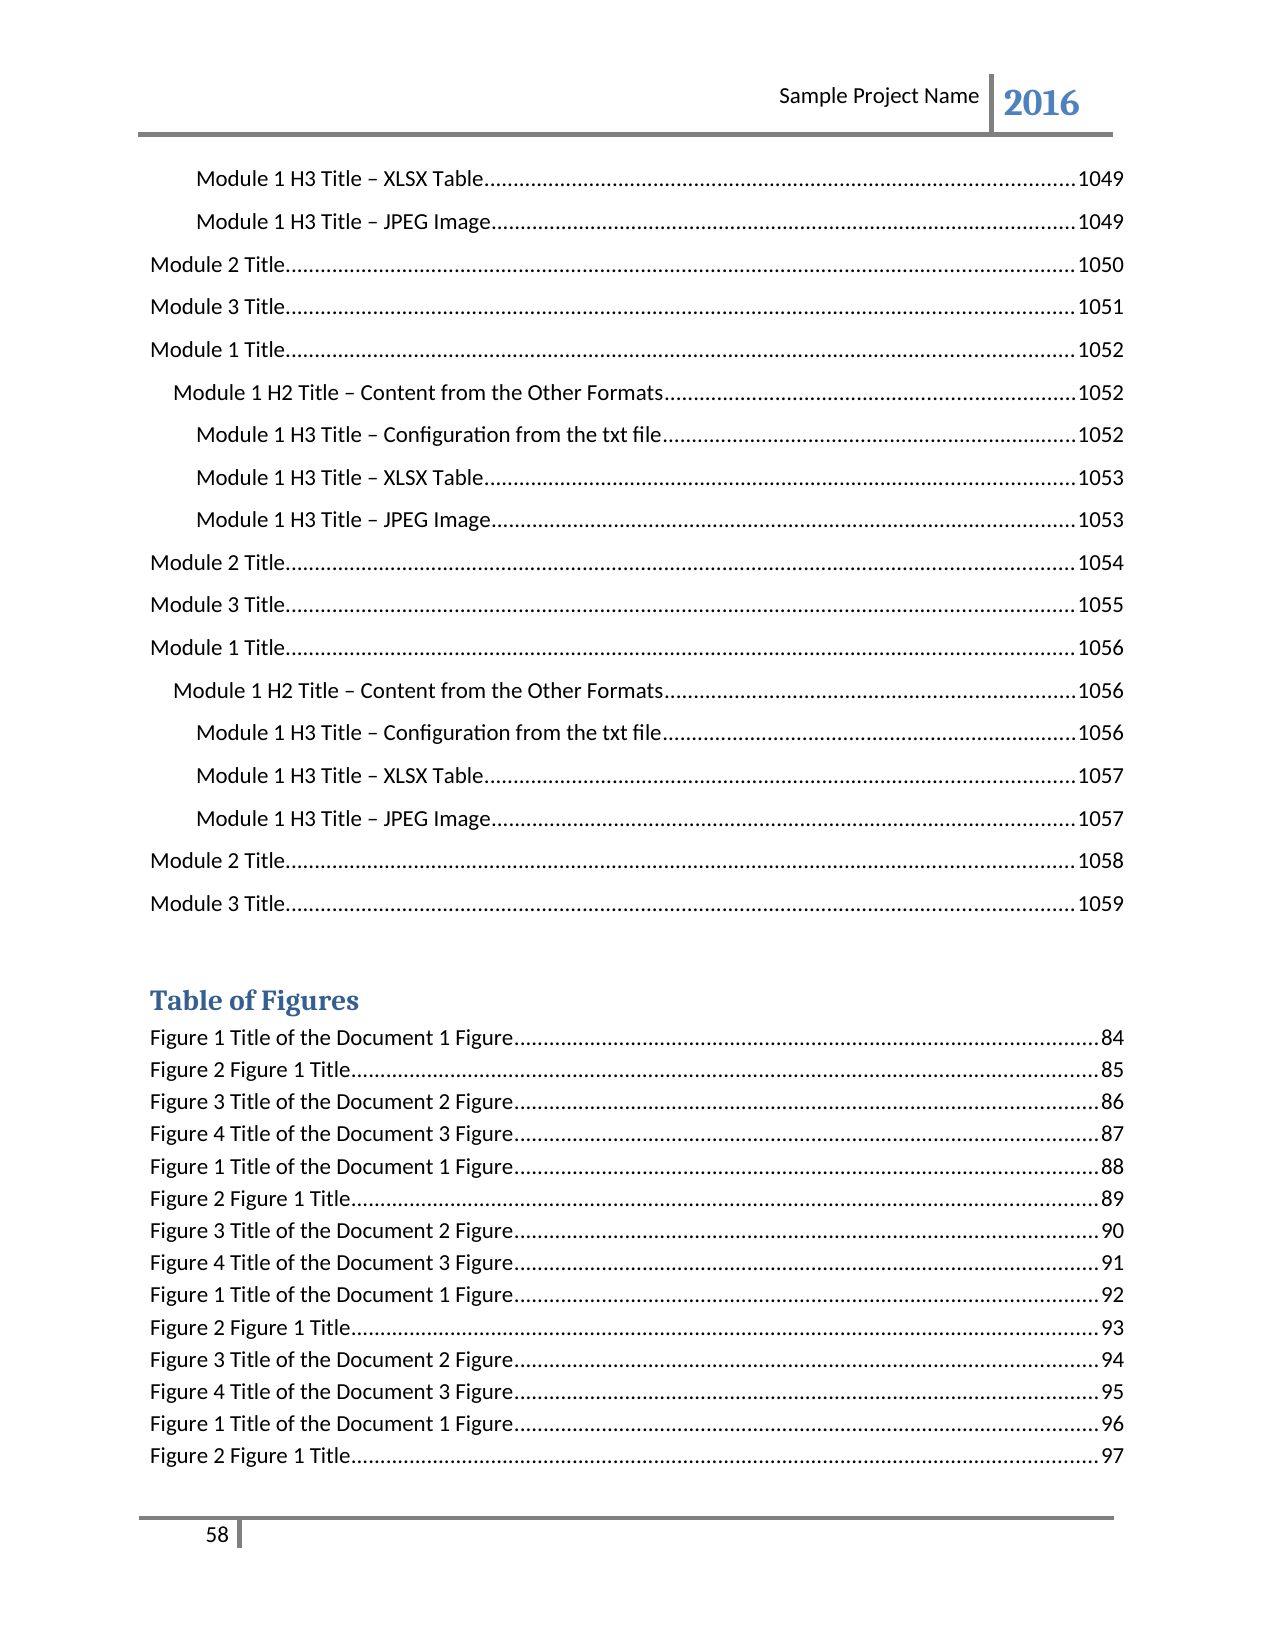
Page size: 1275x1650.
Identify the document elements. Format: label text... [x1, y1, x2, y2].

text Figure 4 Title of the Document 3 Figure 91 [150, 1248, 1125, 1276]
text Figure 1 Title of the Document 1 Figure 96 [150, 1409, 1125, 1437]
text Figure 3 Title of the Document 2 Figure 90 [150, 1216, 1125, 1244]
text Figure 2 Figure 1 Title 93 [150, 1313, 1125, 1341]
text Figure 1 Title of the Document 1 Figure 92 [150, 1281, 1125, 1308]
text Figure 4 Title of the Document 3 Figure 95 [150, 1377, 1125, 1405]
text Figure 1 Title of the Document 1 Figure 88 [150, 1152, 1125, 1180]
text Figure 2 Figure 1 Title 85 [150, 1055, 1125, 1083]
text Figure 4 Title of the Document 3 Figure 87 [150, 1119, 1125, 1148]
text Figure 1 Title of the Document 1 Figure 84 [150, 1023, 1125, 1051]
text Figure 3 Title of the Document 2 Figure 86 [150, 1087, 1125, 1115]
text Figure 2 Figure 1 Title 89 [150, 1184, 1125, 1212]
text Figure 3 Title of the Document 2 Figure 94 [150, 1345, 1125, 1373]
text Table of Figures [150, 984, 1125, 1018]
text Figure 2 Figure 1 Title 97 [150, 1441, 1125, 1469]
